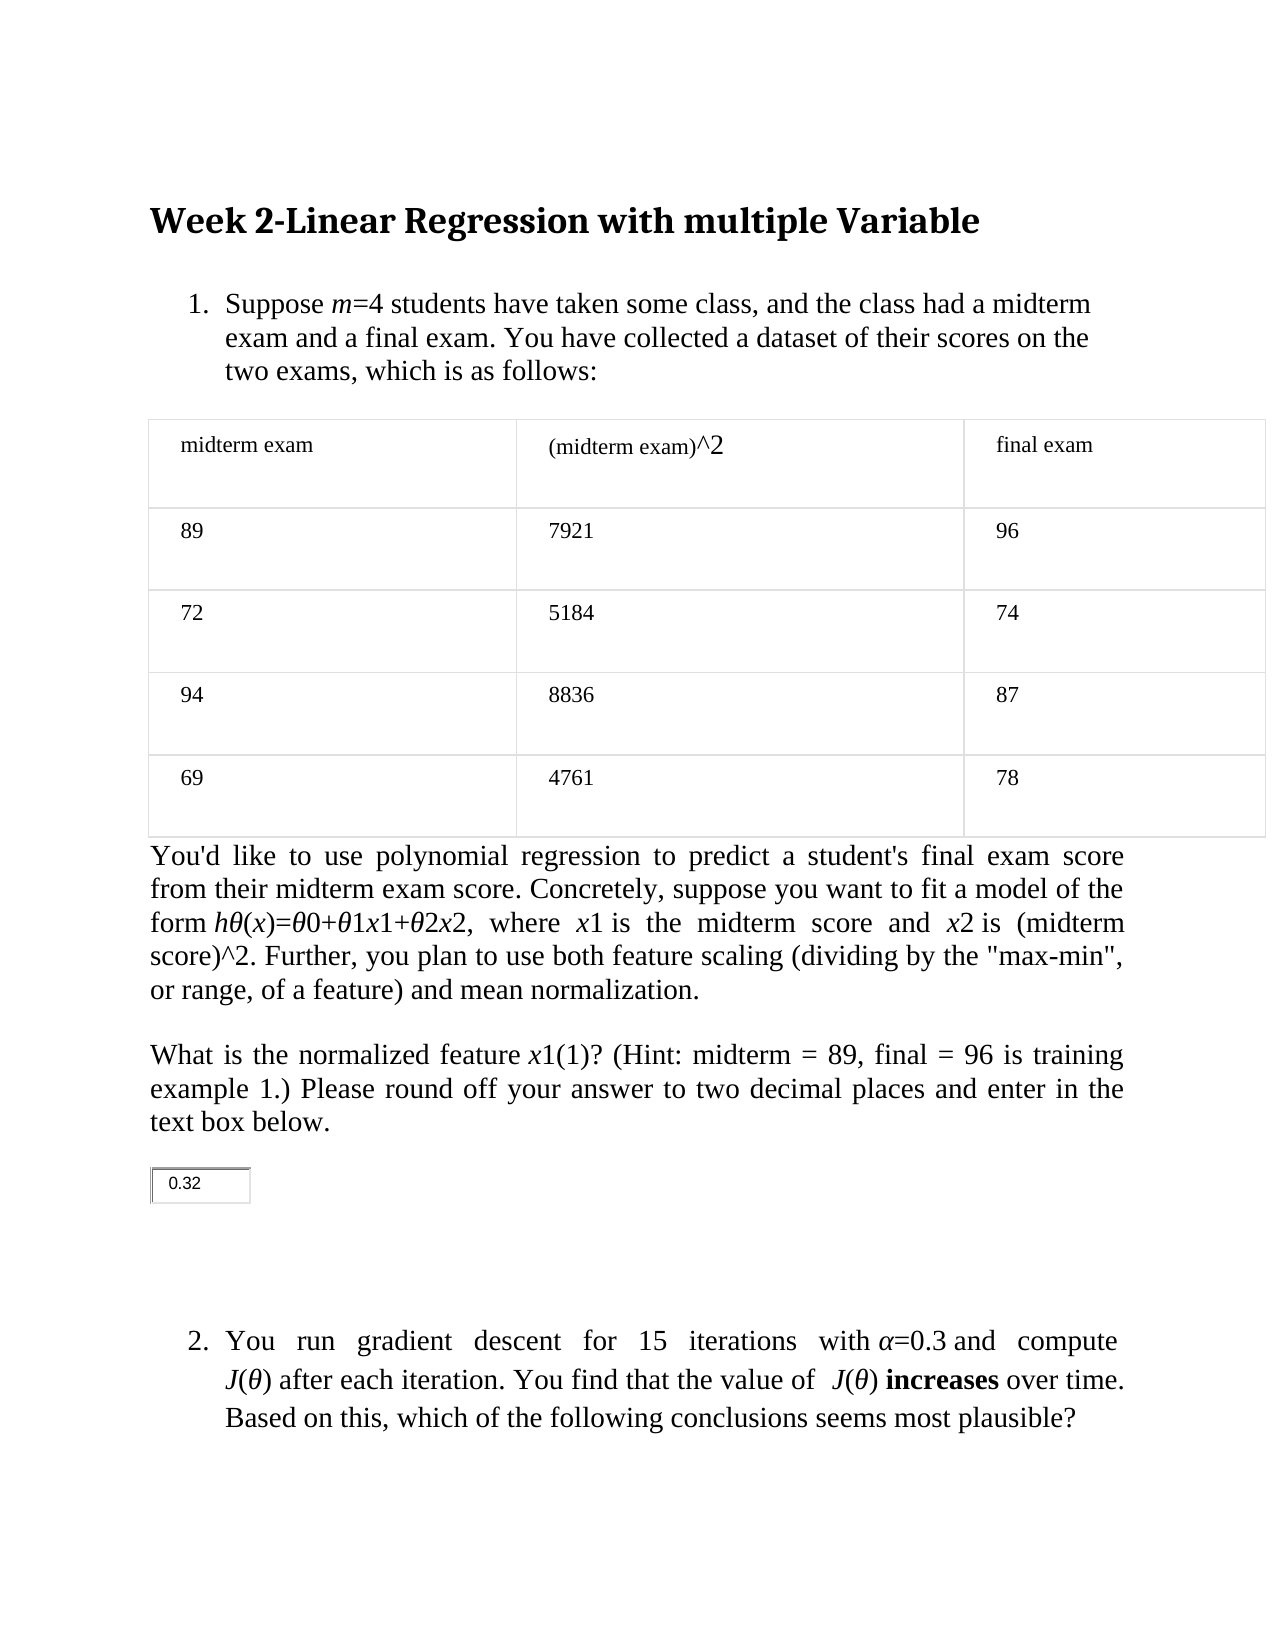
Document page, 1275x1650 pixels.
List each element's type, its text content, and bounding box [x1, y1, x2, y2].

table_header final exam [965, 420, 1265, 507]
text You'd like to use polynomial regression to predict a student's final exam score from their midterm exam score. Concretely, suppose you want to fit a model of the form hθ​(x)=θ0​+θ1​x1​+θ2​x2​, where x1​ is the midterm score and x2​ is (midterm score)^2. Further, you plan to use both feature scaling (dividing by the "max-min", or range, of a feature) and mean normalization. [150, 838, 1125, 1006]
table_header midterm exam [149, 420, 516, 507]
subtitle Week 2-Linear Regression with multiple Variable [150, 200, 1125, 243]
table_cell 72 [149, 591, 516, 672]
table_cell 8836 [517, 673, 963, 754]
table_cell 7921 [517, 509, 963, 589]
list You run gradient descent for 15 iterations with α=0.3 and compute J(θ) after each iteration. You find that the value of J(θ) increases over time. Based on this, which of the following conclusions seems most plausible? [187, 1323, 1125, 1434]
table_cell 4761 [517, 756, 963, 836]
table_cell 74 [965, 591, 1265, 672]
table_cell 69 [149, 756, 516, 836]
text What is the normalized feature x1(1)​? (Hint: midterm = 89, final = 96 is training example 1.) Please round off your answer to two decimal places and enter in the text box below. [150, 1037, 1125, 1138]
table_cell 78 [965, 756, 1265, 836]
table_cell 96 [965, 509, 1265, 589]
list Suppose m=4 students have taken some class, and the class had a midterm exam and a final exam. You have collected a dataset of their scores on the two exams, which is as follows: [187, 286, 1125, 387]
table_cell 89 [149, 509, 516, 589]
table_header (midterm exam)^2 [517, 420, 963, 507]
table_cell 5184 [517, 591, 963, 672]
table_cell 94 [149, 673, 516, 754]
table_cell 87 [965, 673, 1265, 754]
